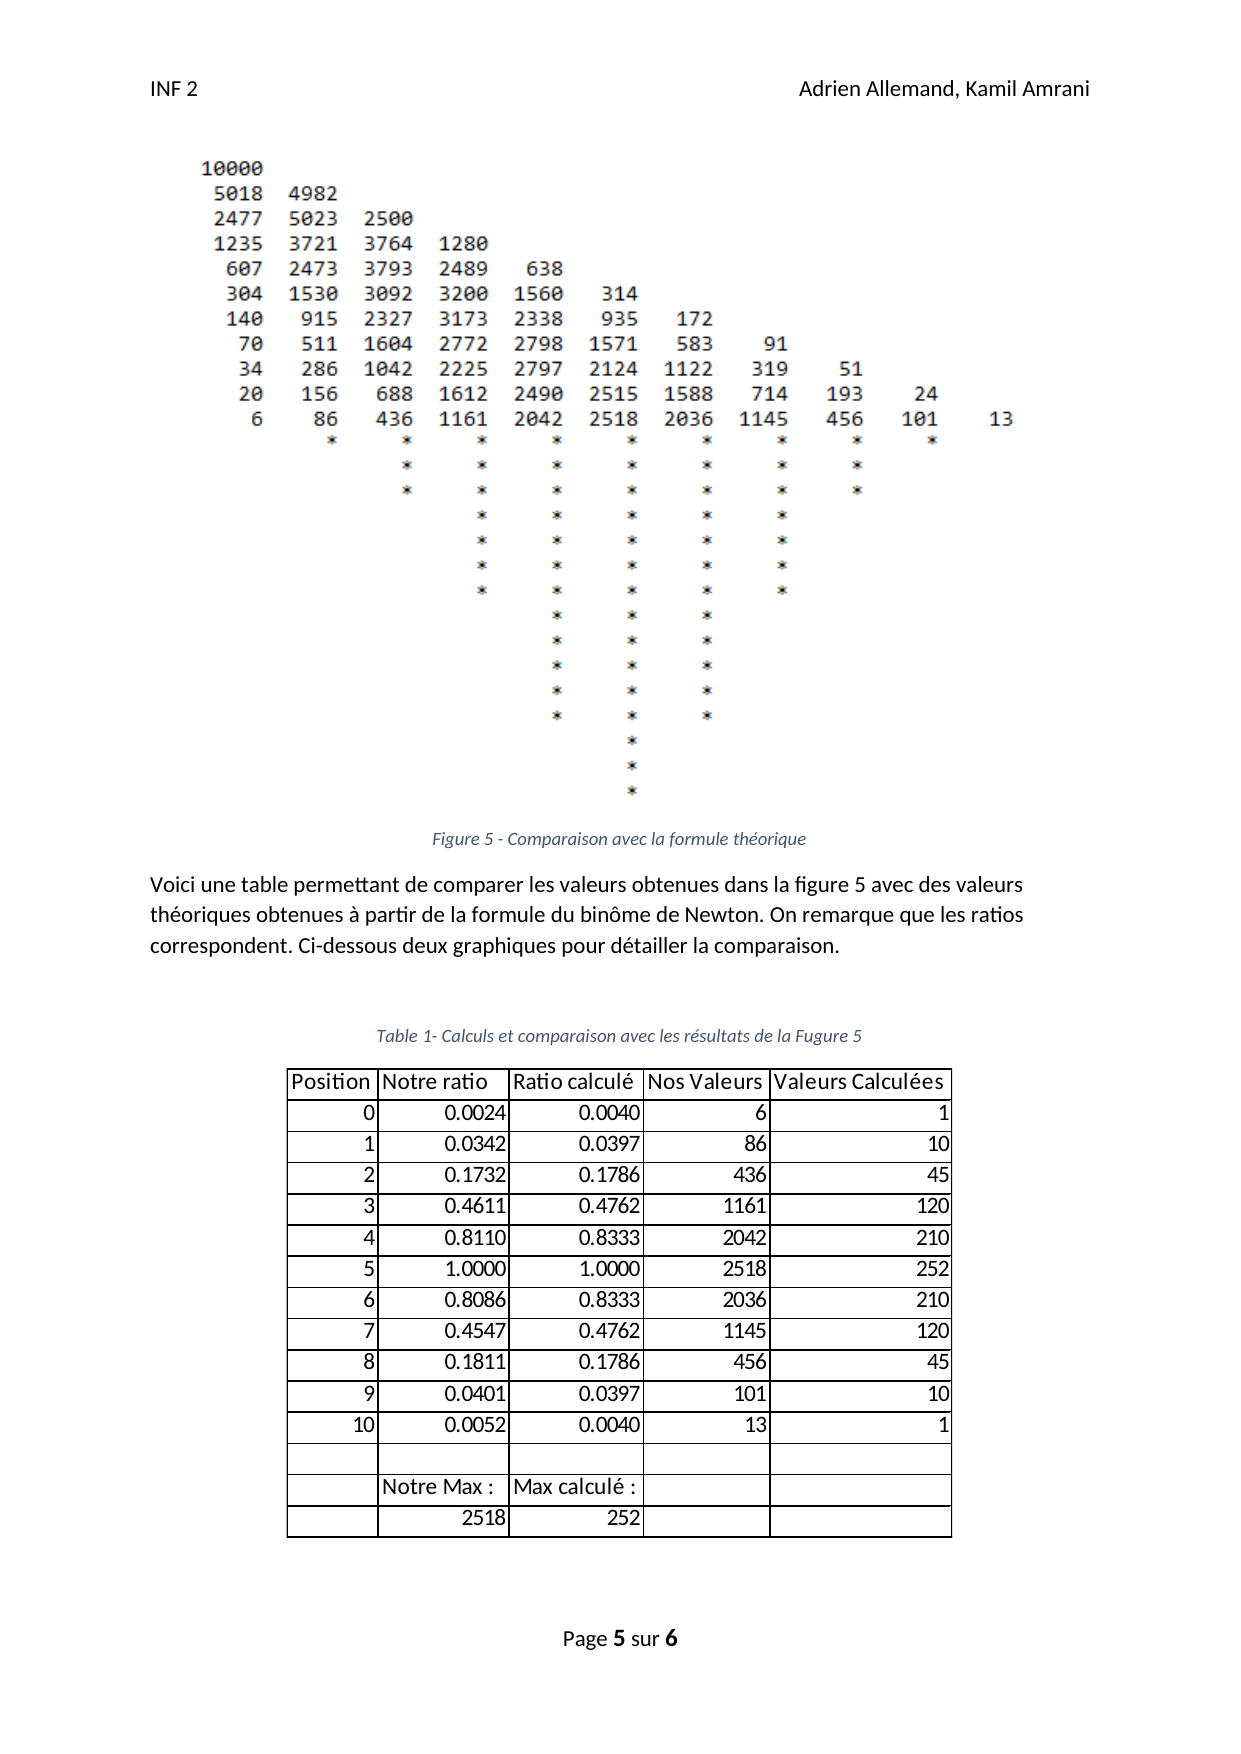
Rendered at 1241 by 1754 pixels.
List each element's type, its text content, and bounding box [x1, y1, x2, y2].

text Figure 5 - Comparaison avec la formule théorique [150, 827, 1090, 849]
text Table 1- Calculs et comparaison avec les résultats de la Fugure 5 [150, 1024, 1090, 1047]
picture [201, 150, 1039, 808]
text Voici une table permettant de comparer les valeurs obtenues dans la figure 5 avec des valeurs théoriques obtenues à partir de la formule du binôme de Newton. On remarque que les ratios correspondent. Ci-dessous deux graphiques pour détailler la comparaison. [150, 870, 1090, 959]
